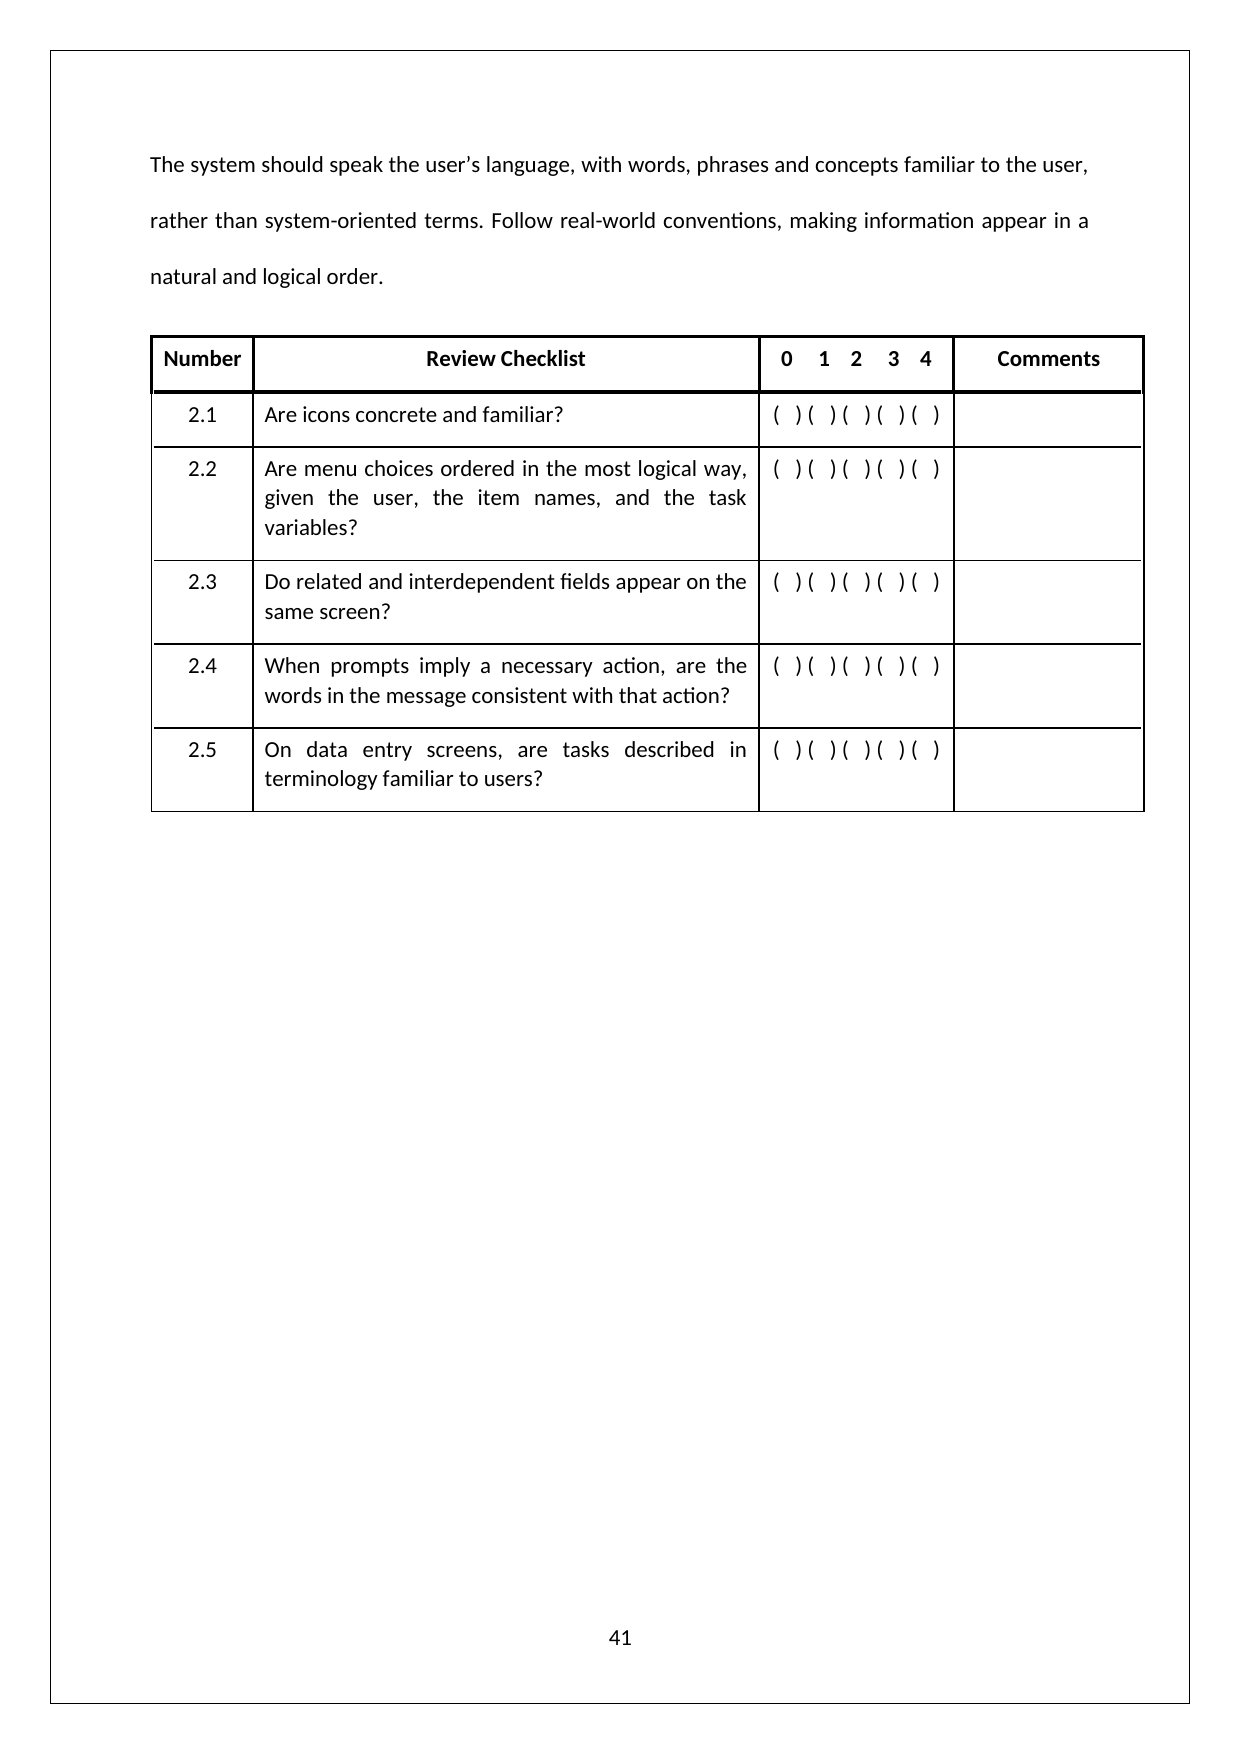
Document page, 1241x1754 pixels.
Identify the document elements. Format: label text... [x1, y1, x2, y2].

table_cell ( ) ( ) ( ) ( ) ( ) [760, 561, 953, 643]
table_cell [955, 446, 1143, 559]
table_header Review Checklist [255, 338, 758, 390]
table_cell [955, 390, 1143, 446]
table_cell ( ) ( ) ( ) ( ) ( ) [760, 645, 953, 727]
table_cell [955, 643, 1143, 727]
table_header Comments [955, 338, 1142, 390]
table_cell [955, 727, 1143, 811]
table_cell ( ) ( ) ( ) ( ) ( ) [760, 394, 953, 446]
table_cell Are icons concrete and familiar? [254, 394, 758, 446]
table_cell 2.2 [152, 446, 252, 559]
text The system should speak the user’s language, with words, phrases and concepts familiar to the user, rather than system-oriented terms. Follow real-world conventions, making information appear in a natural and logical order. [150, 150, 1090, 290]
table_cell 2.4 [152, 643, 252, 727]
table_cell Do related and interdependent fields appear on the same screen? [254, 561, 758, 643]
table_header 0 1 2 3 4 [761, 338, 952, 390]
table_header Number [153, 338, 252, 390]
table_cell 2.3 [152, 560, 252, 643]
table_cell On data entry screens, are tasks described in terminology familiar to users? [254, 729, 758, 811]
table_cell Are menu choices ordered in the most logical way, given the user, the item names, and the task variables? [254, 448, 758, 559]
table_cell ( ) ( ) ( ) ( ) ( ) [760, 729, 953, 811]
table_cell When prompts imply a necessary action, are the words in the message consistent with that action? [254, 645, 758, 727]
table_cell 2.1 [152, 390, 252, 446]
table_cell [955, 560, 1143, 643]
table_cell 2.5 [152, 727, 252, 811]
table_cell ( ) ( ) ( ) ( ) ( ) [760, 448, 953, 559]
